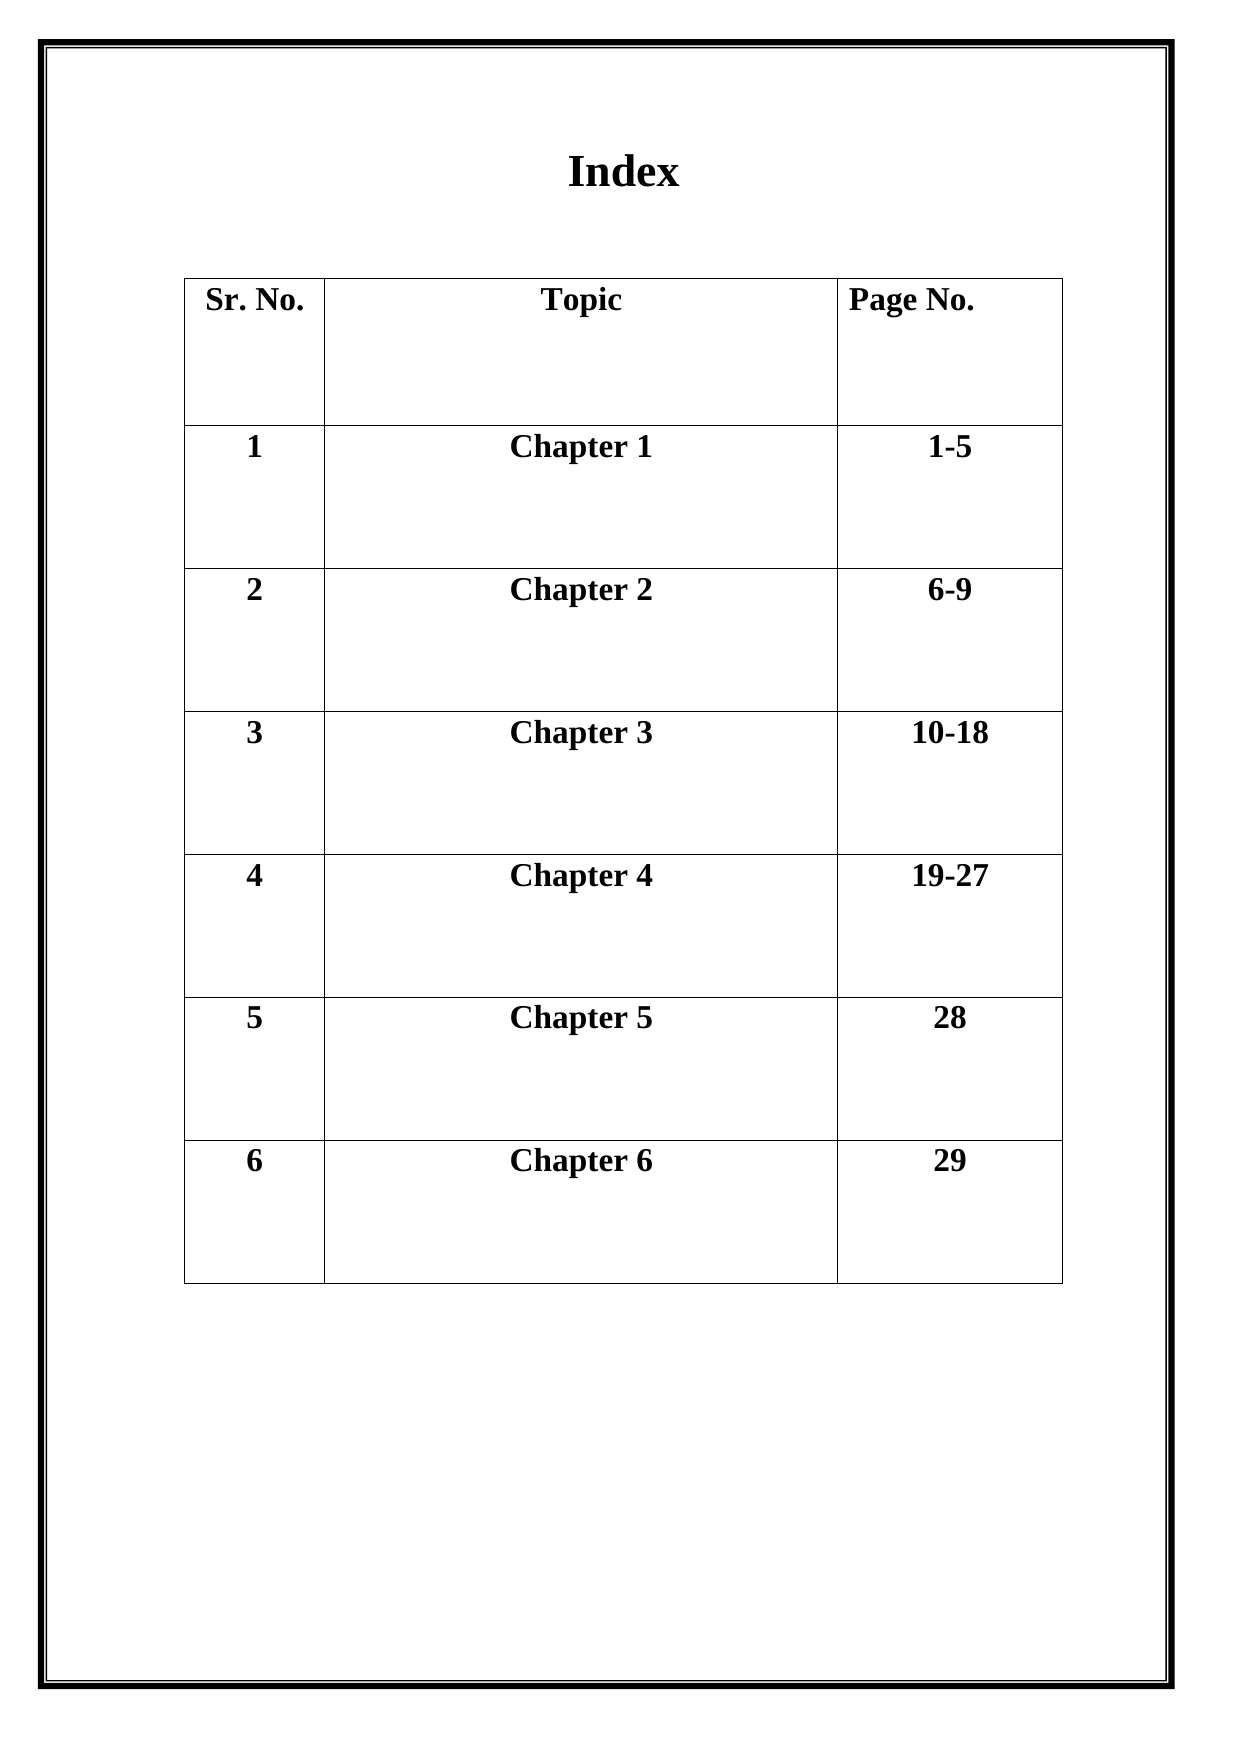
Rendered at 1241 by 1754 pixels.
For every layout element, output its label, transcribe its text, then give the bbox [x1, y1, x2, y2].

table_cell Chapter 5 [325, 998, 837, 1139]
table_cell 29 [838, 1141, 1062, 1282]
table_cell 2 [185, 569, 324, 711]
table_cell 10-18 [838, 712, 1062, 854]
table_cell 28 [838, 998, 1062, 1139]
table_cell Chapter 6 [325, 1141, 837, 1282]
table_cell 4 [185, 855, 324, 997]
table_cell 6 [185, 1141, 324, 1282]
table_cell Chapter 4 [325, 855, 837, 997]
table_header Page No. [838, 279, 1062, 425]
table_cell 5 [185, 998, 324, 1139]
table_cell Chapter 2 [325, 569, 837, 711]
table_cell 3 [185, 712, 324, 854]
table_header Sr. No. [185, 279, 324, 425]
text Index [48, 144, 1198, 196]
table_cell 6-9 [838, 569, 1062, 711]
table_cell Chapter 1 [325, 426, 837, 568]
table_cell 1 [185, 426, 324, 568]
table_header Topic [325, 279, 837, 425]
table_cell 1-5 [838, 426, 1062, 568]
table_cell 19-27 [838, 855, 1062, 997]
table_cell Chapter 3 [325, 712, 837, 854]
